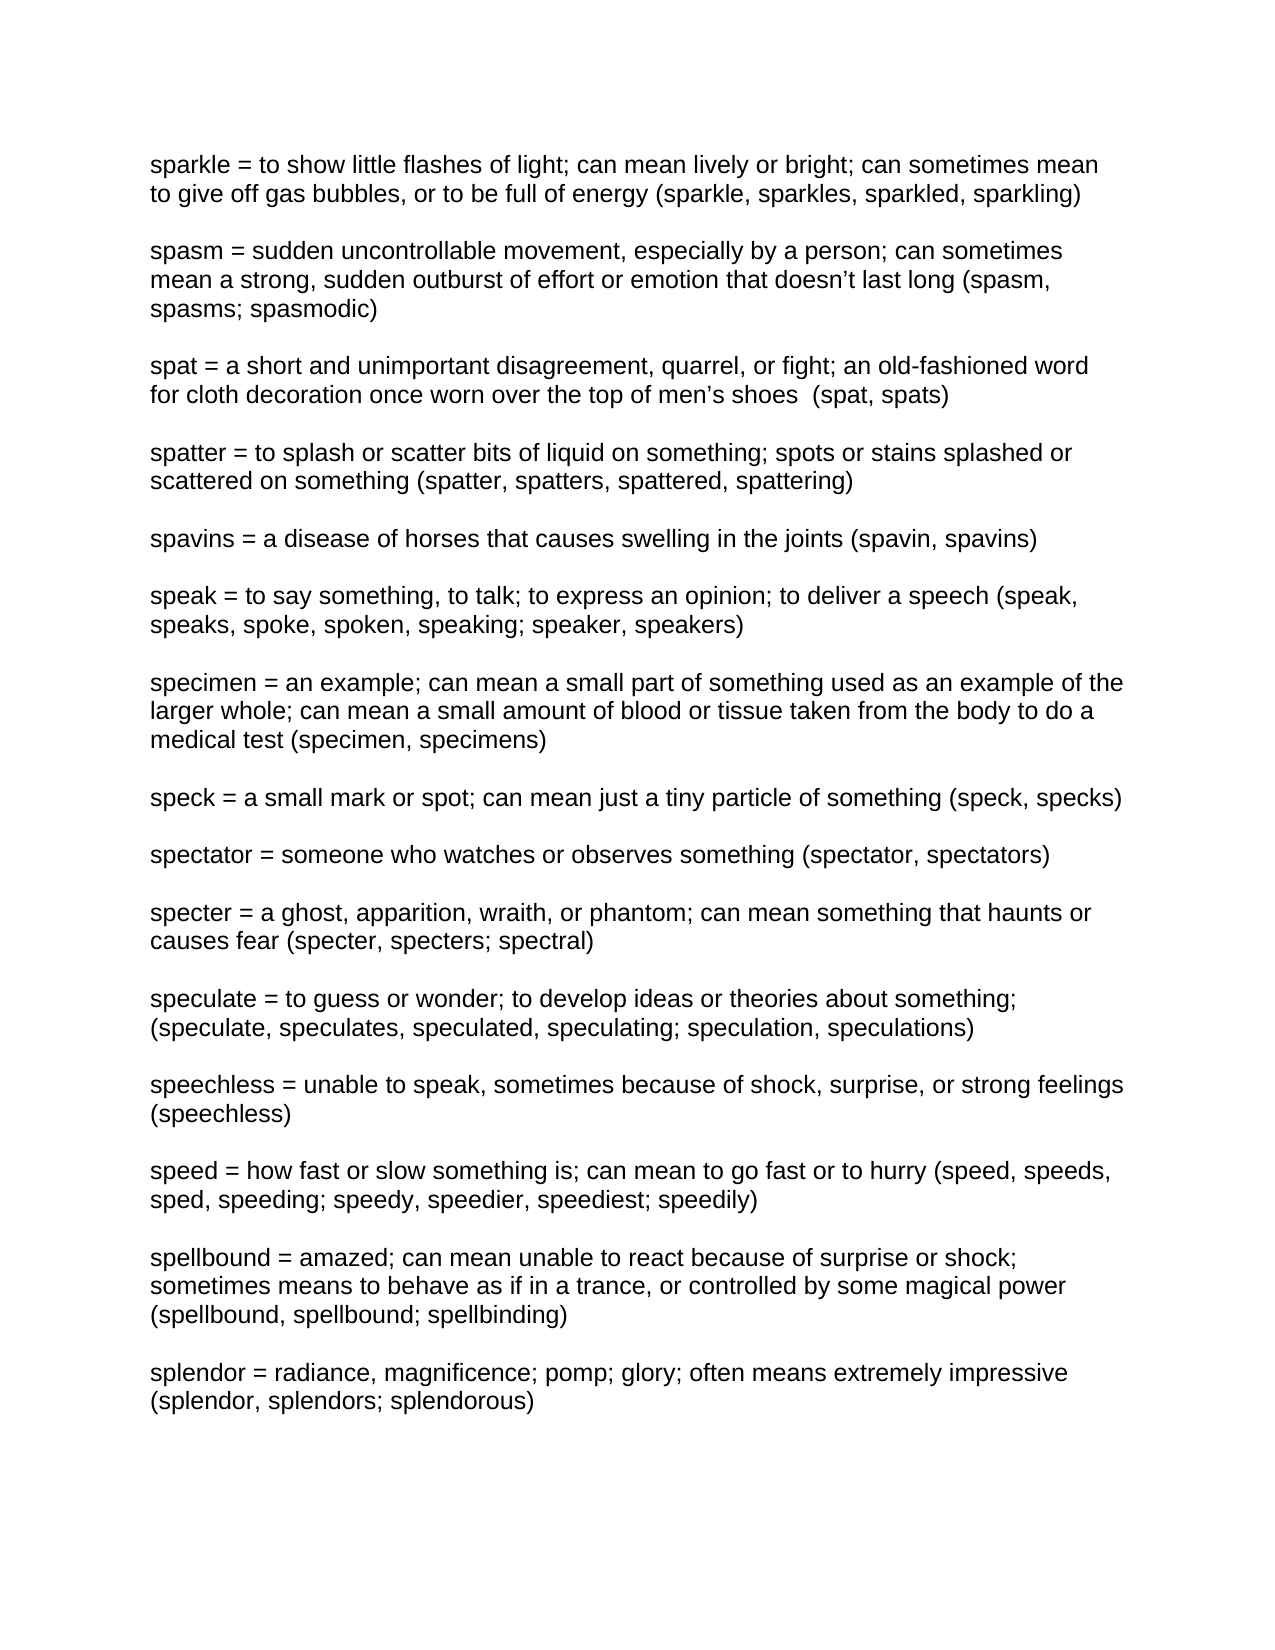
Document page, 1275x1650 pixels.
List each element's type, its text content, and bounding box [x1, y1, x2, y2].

text speechless = unable to speak, sometimes because of shock, surprise, or strong feelings (speechless) [150, 1070, 1125, 1127]
text spat = a short and unimportant disagreement, quarrel, or fight; an old-fashioned word for cloth decoration once worn over the top of men’s shoes (spat, spats) [150, 351, 1125, 409]
text speak = to say something, to talk; to express an opinion; to deliver a speech (speak, speaks, spoke, spoken, speaking; speaker, speakers) [150, 581, 1125, 639]
text spasm = sudden uncontrollable movement, especially by a person; can sometimes mean a strong, sudden outburst of effort or emotion that doesn’t last long (spasm, spasms; spasmodic) [150, 236, 1125, 322]
text speed = how fast or slow something is; can mean to go fast or to hurry (speed, speeds, sped, speeding; speedy, speedier, speediest; speedily) [150, 1156, 1125, 1214]
text spavins = a disease of horses that causes swelling in the joints (spavin, spavins) [150, 524, 1125, 552]
text spatter = to splash or scatter bits of liquid on something; spots or stains splashed or scattered on something (spatter, spatters, spattered, spattering) [150, 437, 1125, 495]
text spectator = someone who watches or observes something (spectator, spectators) [150, 840, 1125, 869]
text speck = a small mark or spot; can mean just a tiny particle of something (speck, specks) [150, 782, 1125, 811]
text speculate = to guess or wonder; to develop ideas or theories about something; (speculate, speculates, speculated, speculating; speculation, speculations) [150, 984, 1125, 1041]
text sparkle = to show little flashes of light; can mean lively or bright; can sometimes mean to give off gas bubbles, or to be full of energy (sparkle, sparkles, sparkled, sparkling) [150, 150, 1125, 207]
text splendor = radiance, magnificence; pomp; glory; often means extremely impressive (splendor, splendors; splendorous) [150, 1357, 1125, 1415]
text specter = a ghost, apparition, wraith, or phantom; can mean something that haunts or causes fear (specter, specters; spectral) [150, 897, 1125, 955]
text spellbound = amazed; can mean unable to react because of surprise or shock; sometimes means to behave as if in a trance, or controlled by some magical power (spellbound, spellbound; spellbinding) [150, 1242, 1125, 1329]
text specimen = an example; can mean a small part of something used as an example of the larger whole; can mean a small amount of blood or tissue taken from the body to do a medical test (specimen, specimens) [150, 667, 1125, 754]
